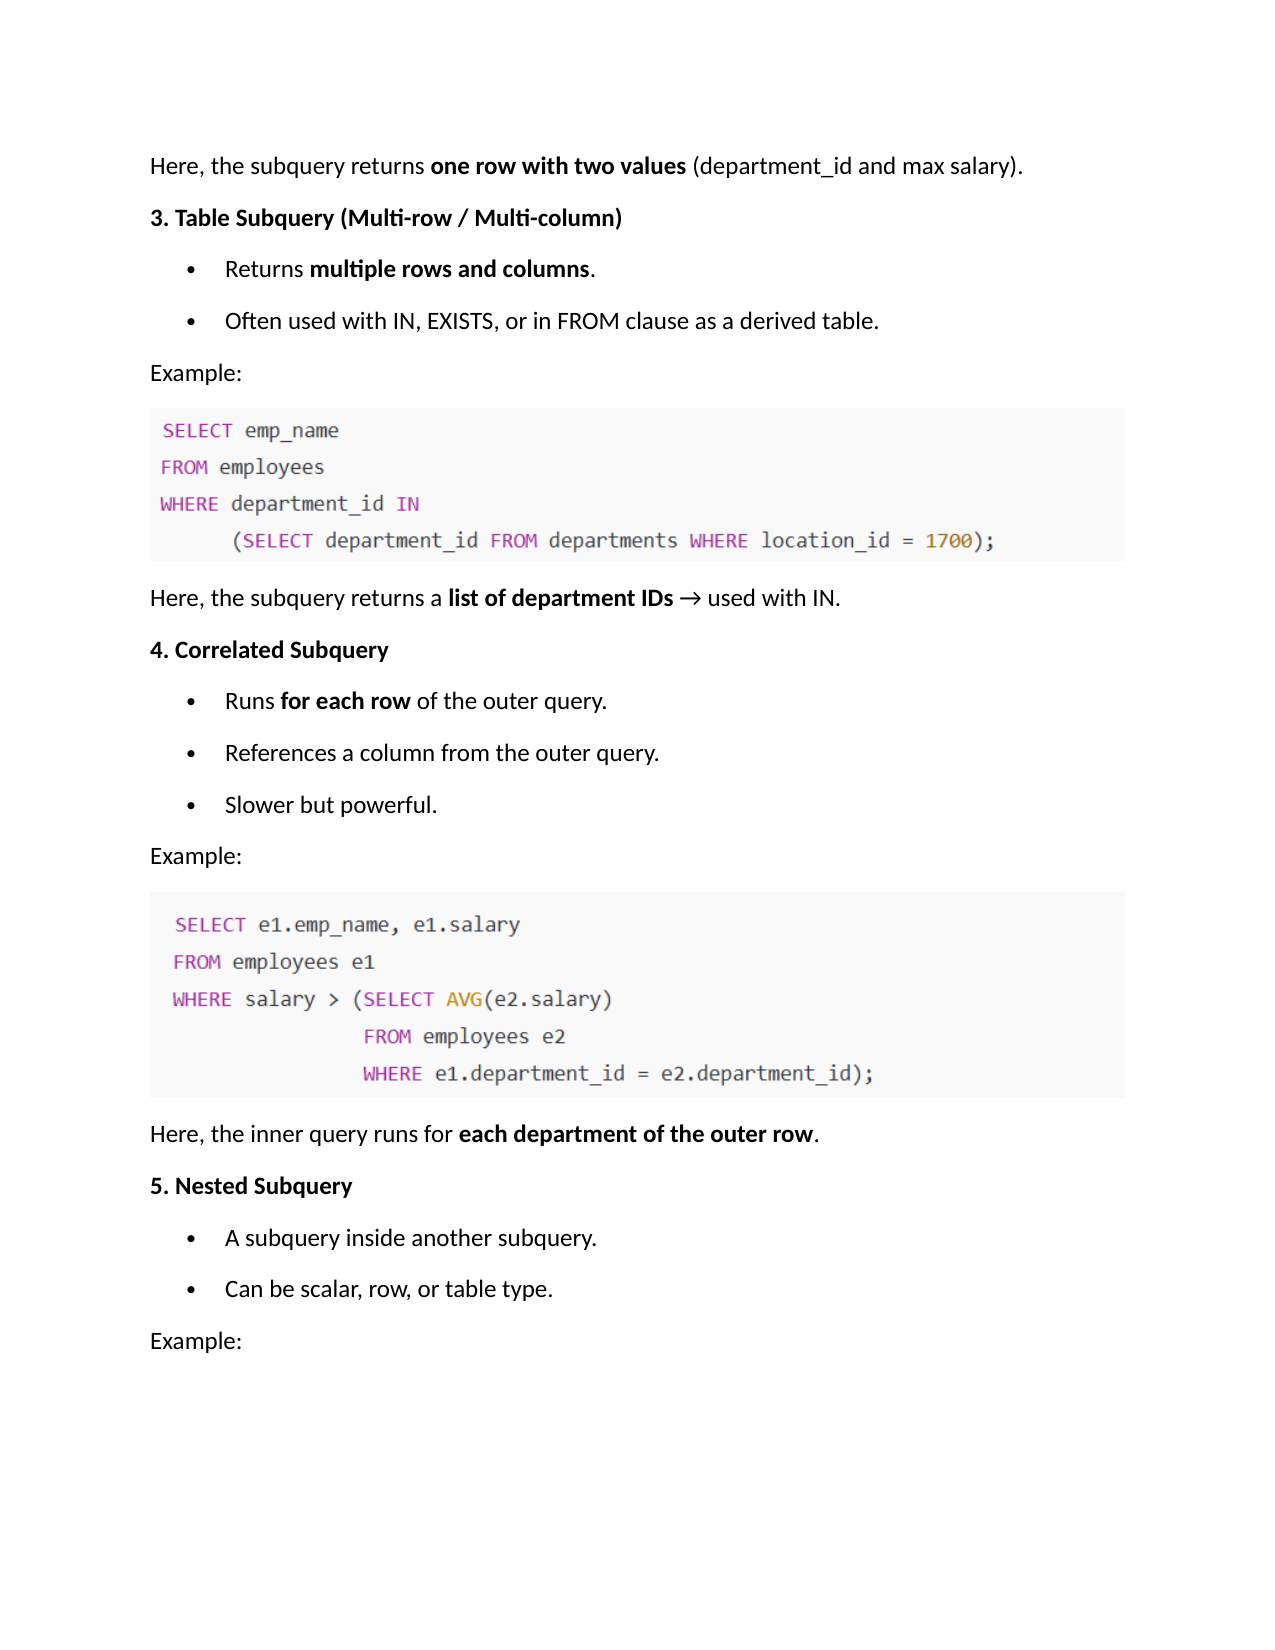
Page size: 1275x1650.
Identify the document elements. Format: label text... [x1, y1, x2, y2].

text Example: [150, 841, 1125, 871]
text 4. Correlated Subquery [150, 634, 1125, 664]
picture [150, 892, 1125, 1098]
list Can be scalar, row, or table type. [187, 1273, 1125, 1304]
text Example: [150, 1325, 1125, 1356]
list Slower but powerful. [187, 789, 1125, 819]
text 3. Table Subquery (Multi-row / Multi-column) [150, 202, 1125, 232]
text Here, the inner query runs for each department of the outer row. [150, 1118, 1125, 1149]
text Here, the subquery returns a list of department IDs → used with IN. [150, 582, 1125, 613]
text 5. Nested Subquery [150, 1170, 1125, 1201]
text Example: [150, 357, 1125, 387]
list A subquery inside another subquery. [187, 1222, 1125, 1252]
picture [150, 408, 1125, 561]
text Here, the subquery returns one row with two values (department_id and max salary). [150, 150, 1125, 181]
list References a column from the outer query. [187, 737, 1125, 768]
list Often used with IN, EXISTS, or in FROM clause as a derived table. [187, 305, 1125, 336]
list Returns multiple rows and columns. [187, 253, 1125, 284]
list Runs for each row of the outer query. [187, 686, 1125, 716]
